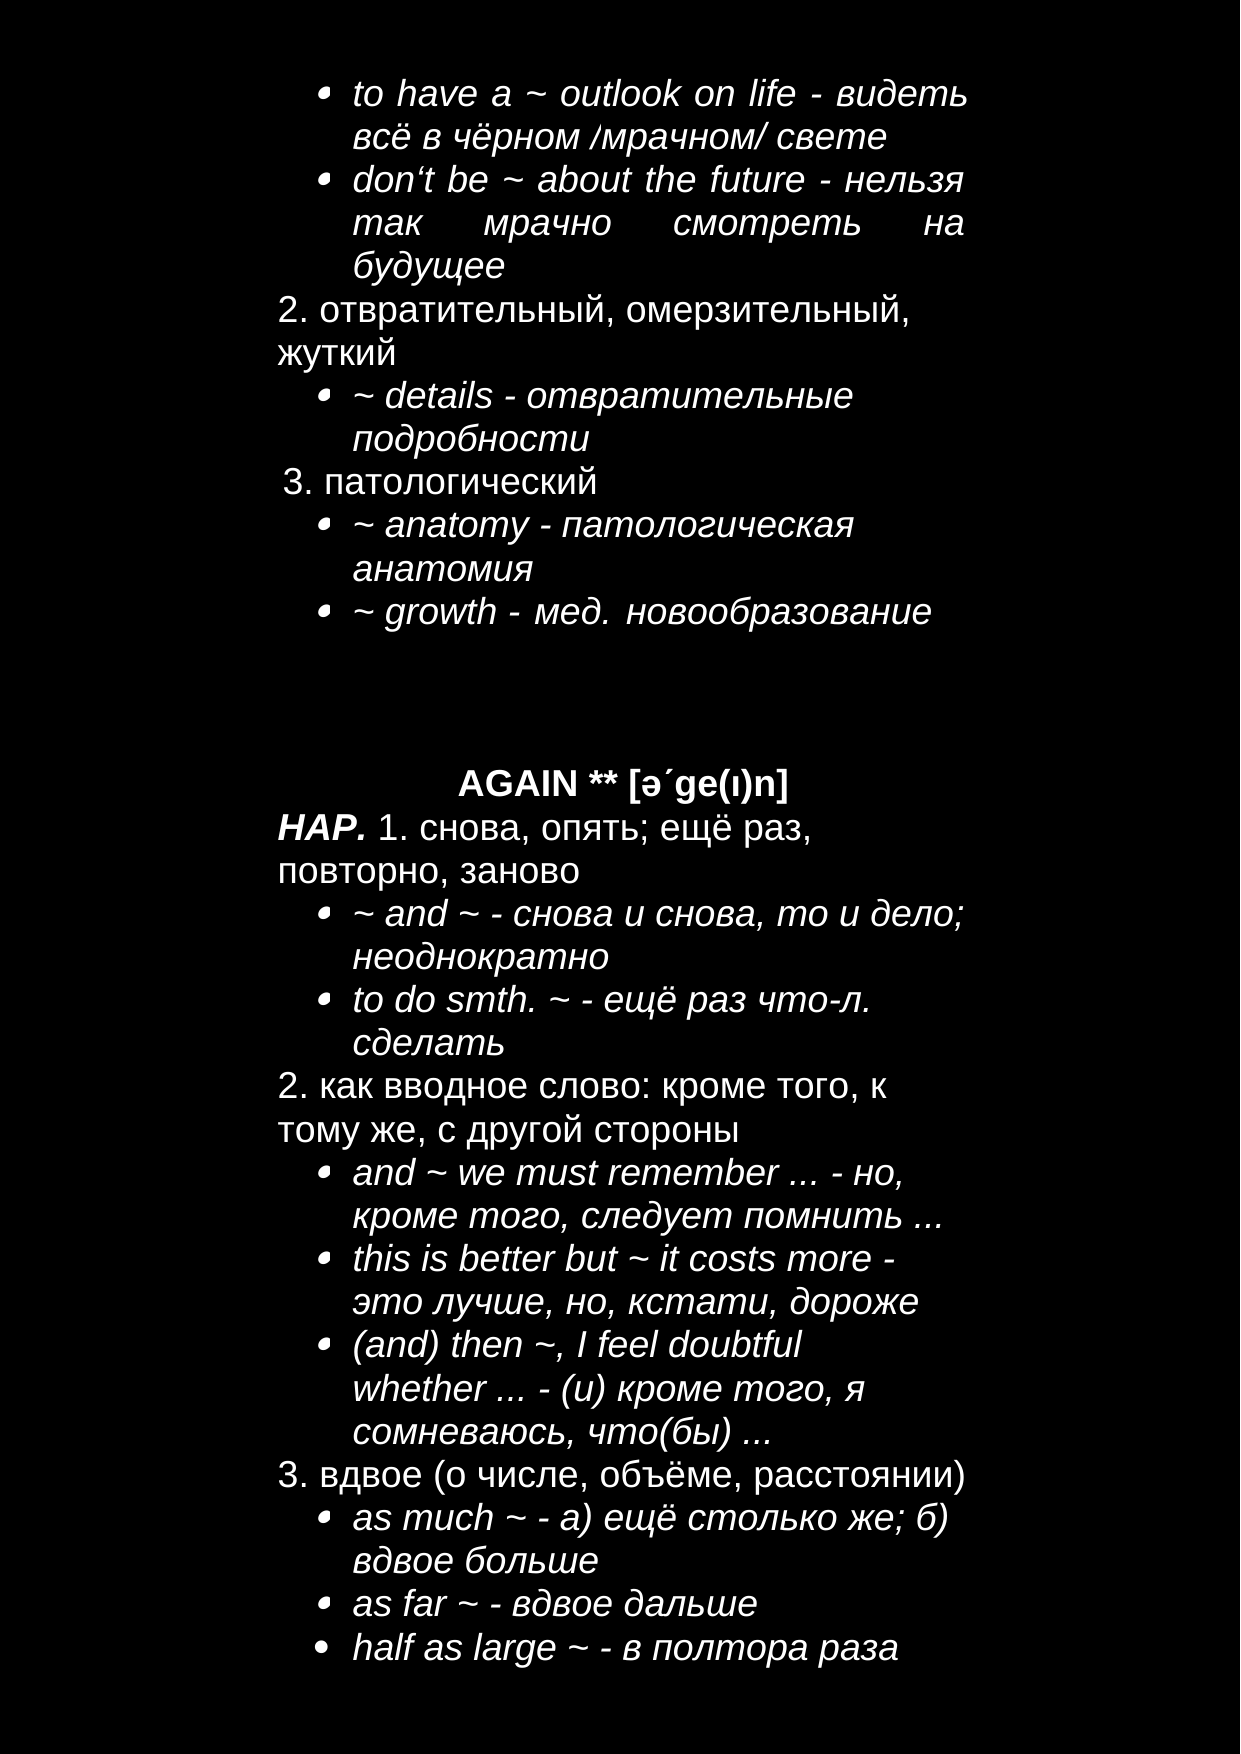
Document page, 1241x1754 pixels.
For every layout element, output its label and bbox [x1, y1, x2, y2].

table_header [270, 62, 976, 1677]
